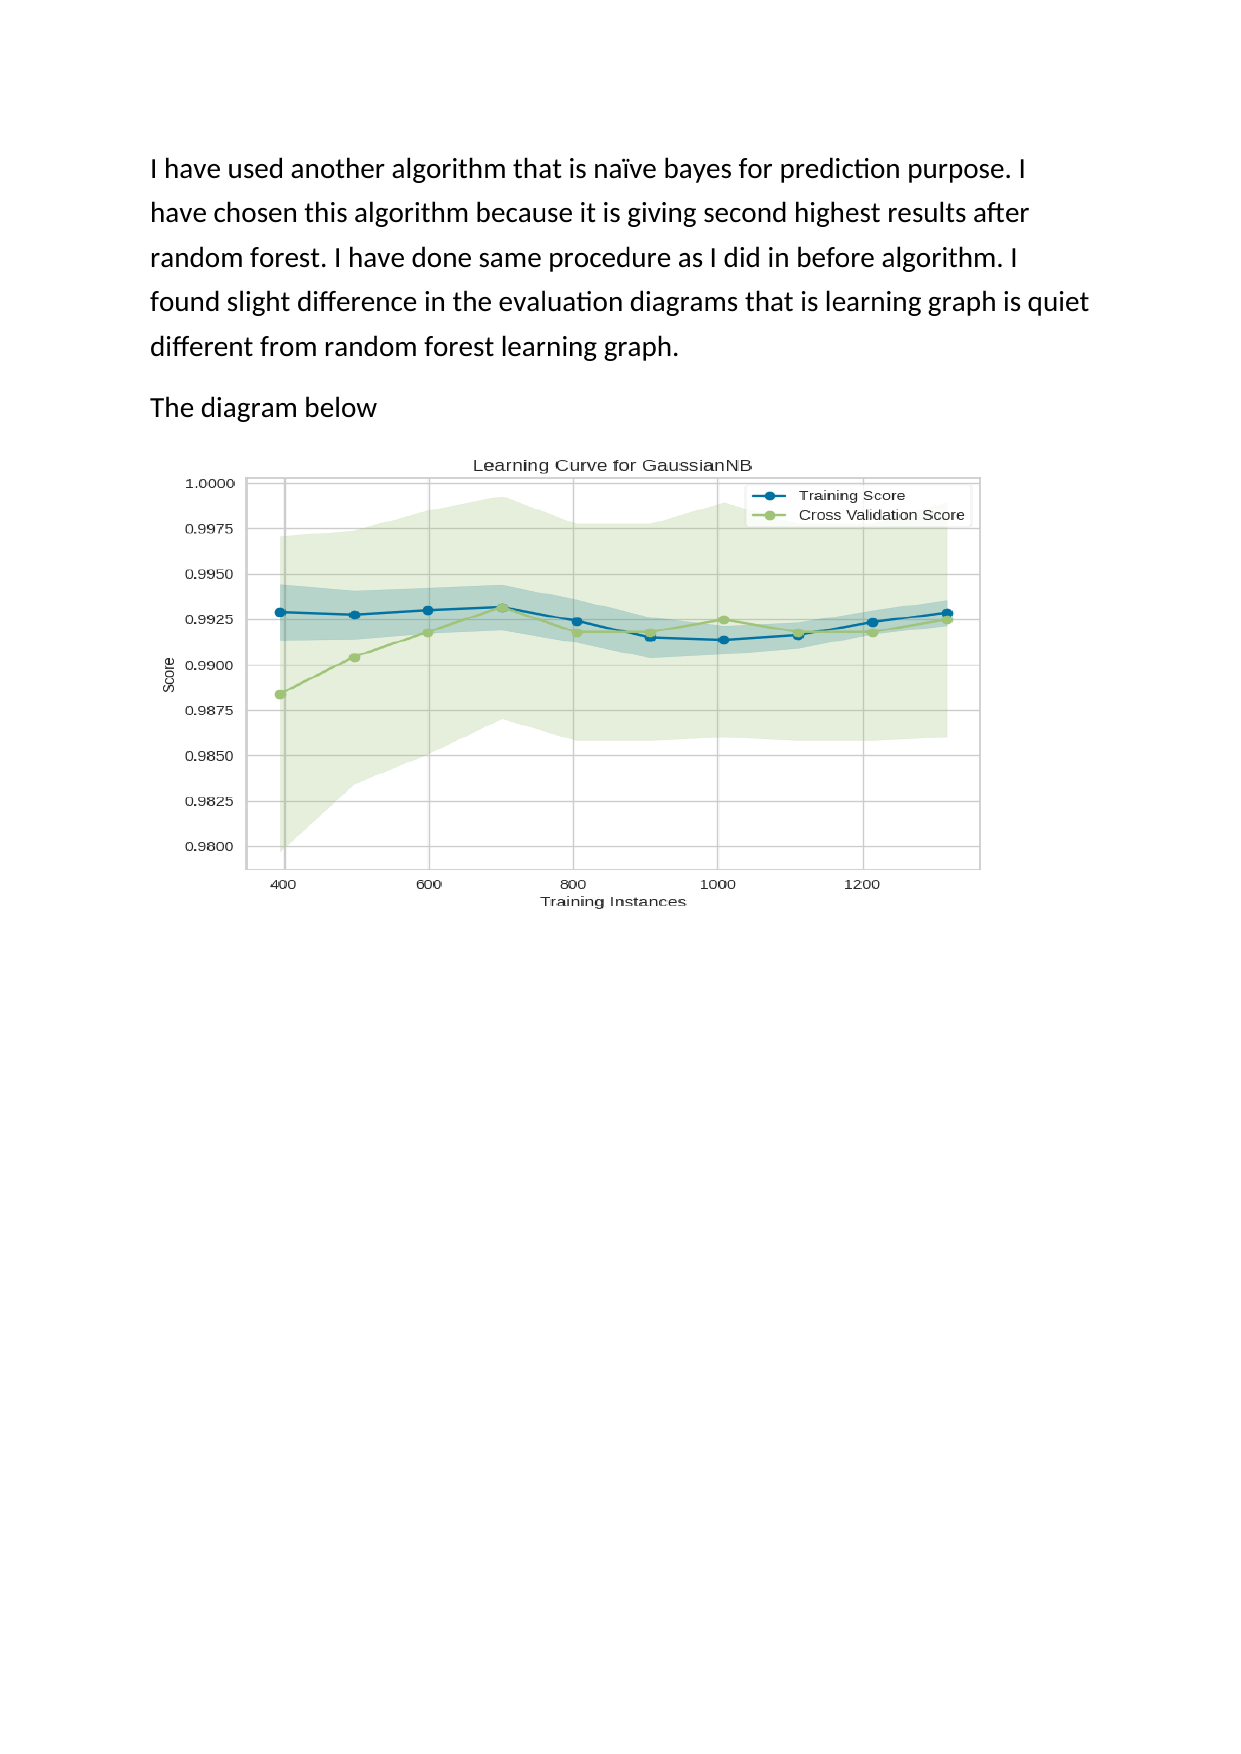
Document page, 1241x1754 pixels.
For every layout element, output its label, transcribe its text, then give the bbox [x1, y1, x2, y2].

text The diagram below [150, 389, 1090, 425]
picture [150, 450, 991, 918]
text I have used another algorithm that is naïve bayes for prediction purpose. I have chosen this algorithm because it is giving second highest results after random forest. I have done same procedure as I did in before algorithm. I found slight difference in the evaluation diagrams that is learning graph is quiet different from random forest learning graph. [150, 150, 1090, 363]
